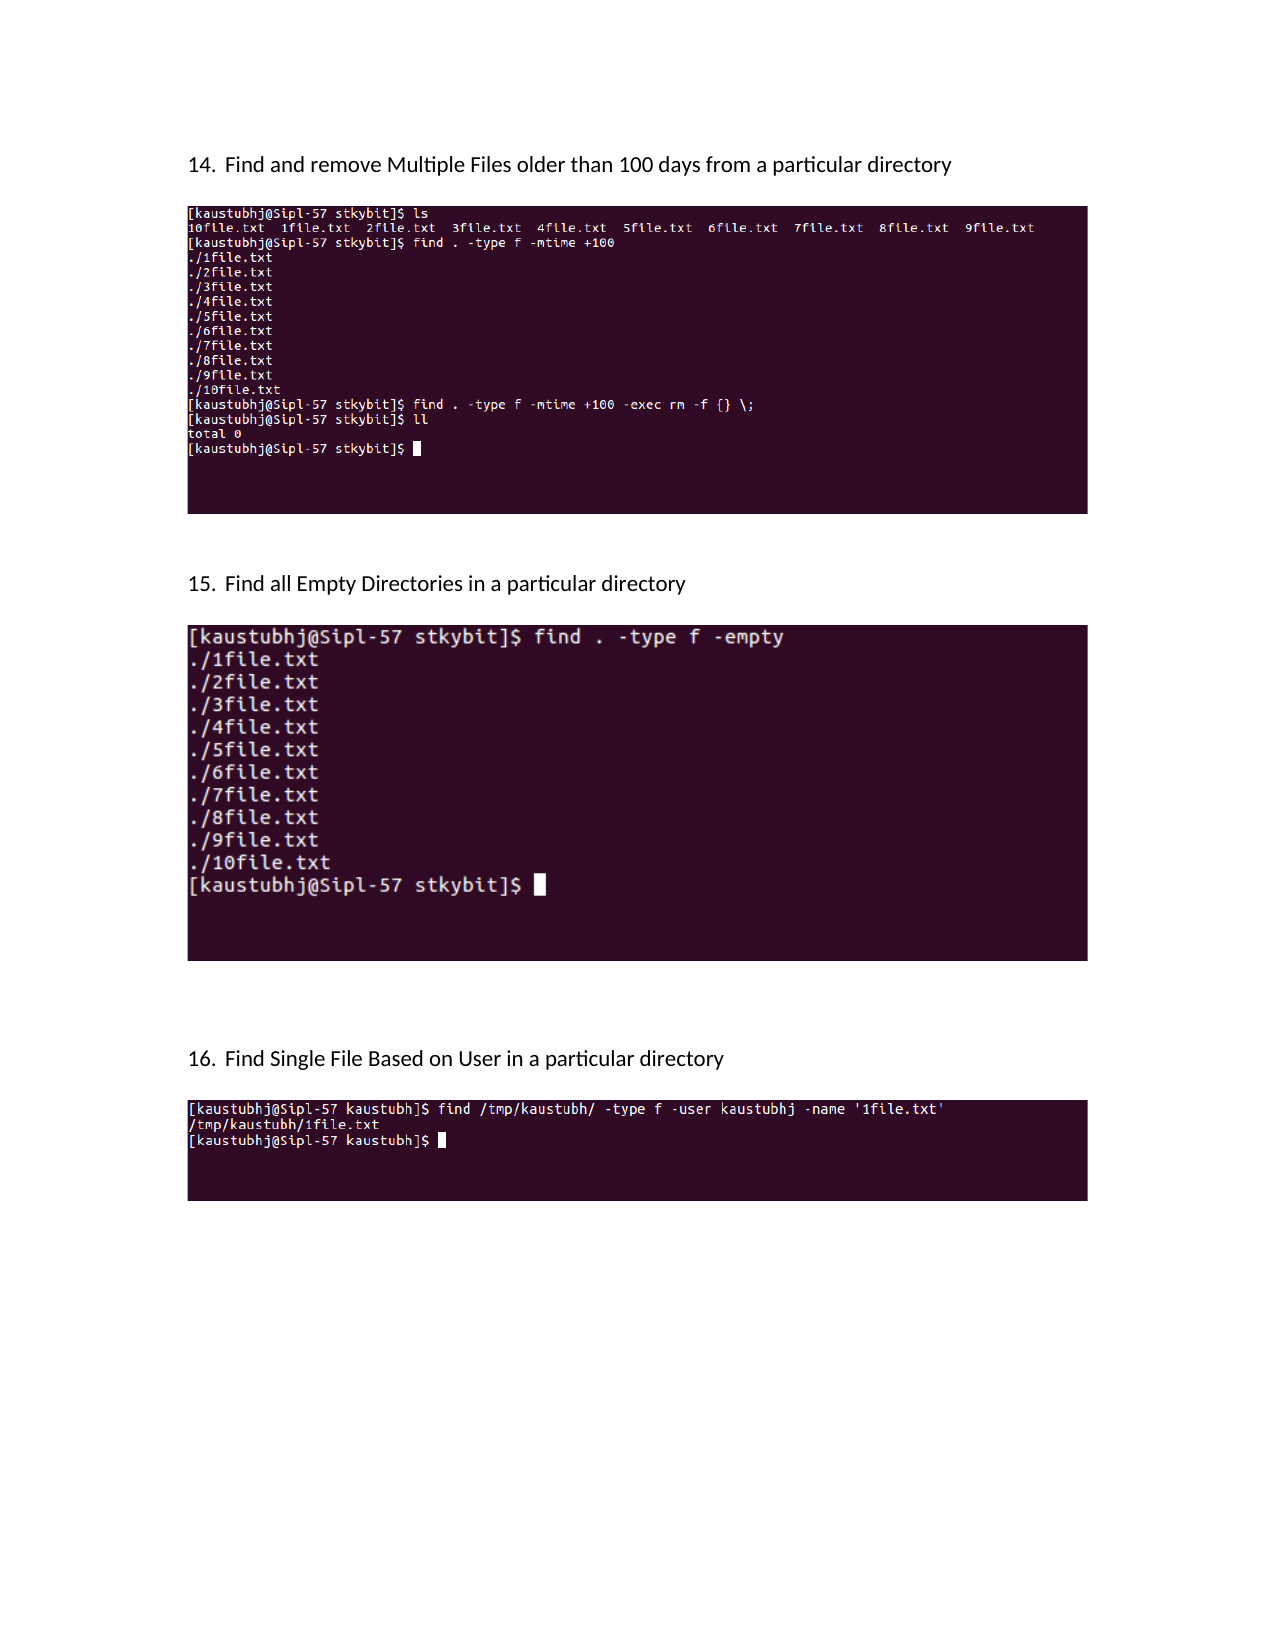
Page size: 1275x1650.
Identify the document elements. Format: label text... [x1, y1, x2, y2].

picture [187, 1100, 1088, 1201]
picture [187, 625, 1088, 961]
list Find and remove Multiple Files older than 100 days from a particular directory [187, 150, 1125, 178]
list Find Single File Based on User in a particular directory [187, 1044, 1125, 1072]
picture [187, 206, 1088, 514]
list Find all Empty Directories in a particular directory [187, 569, 1125, 597]
